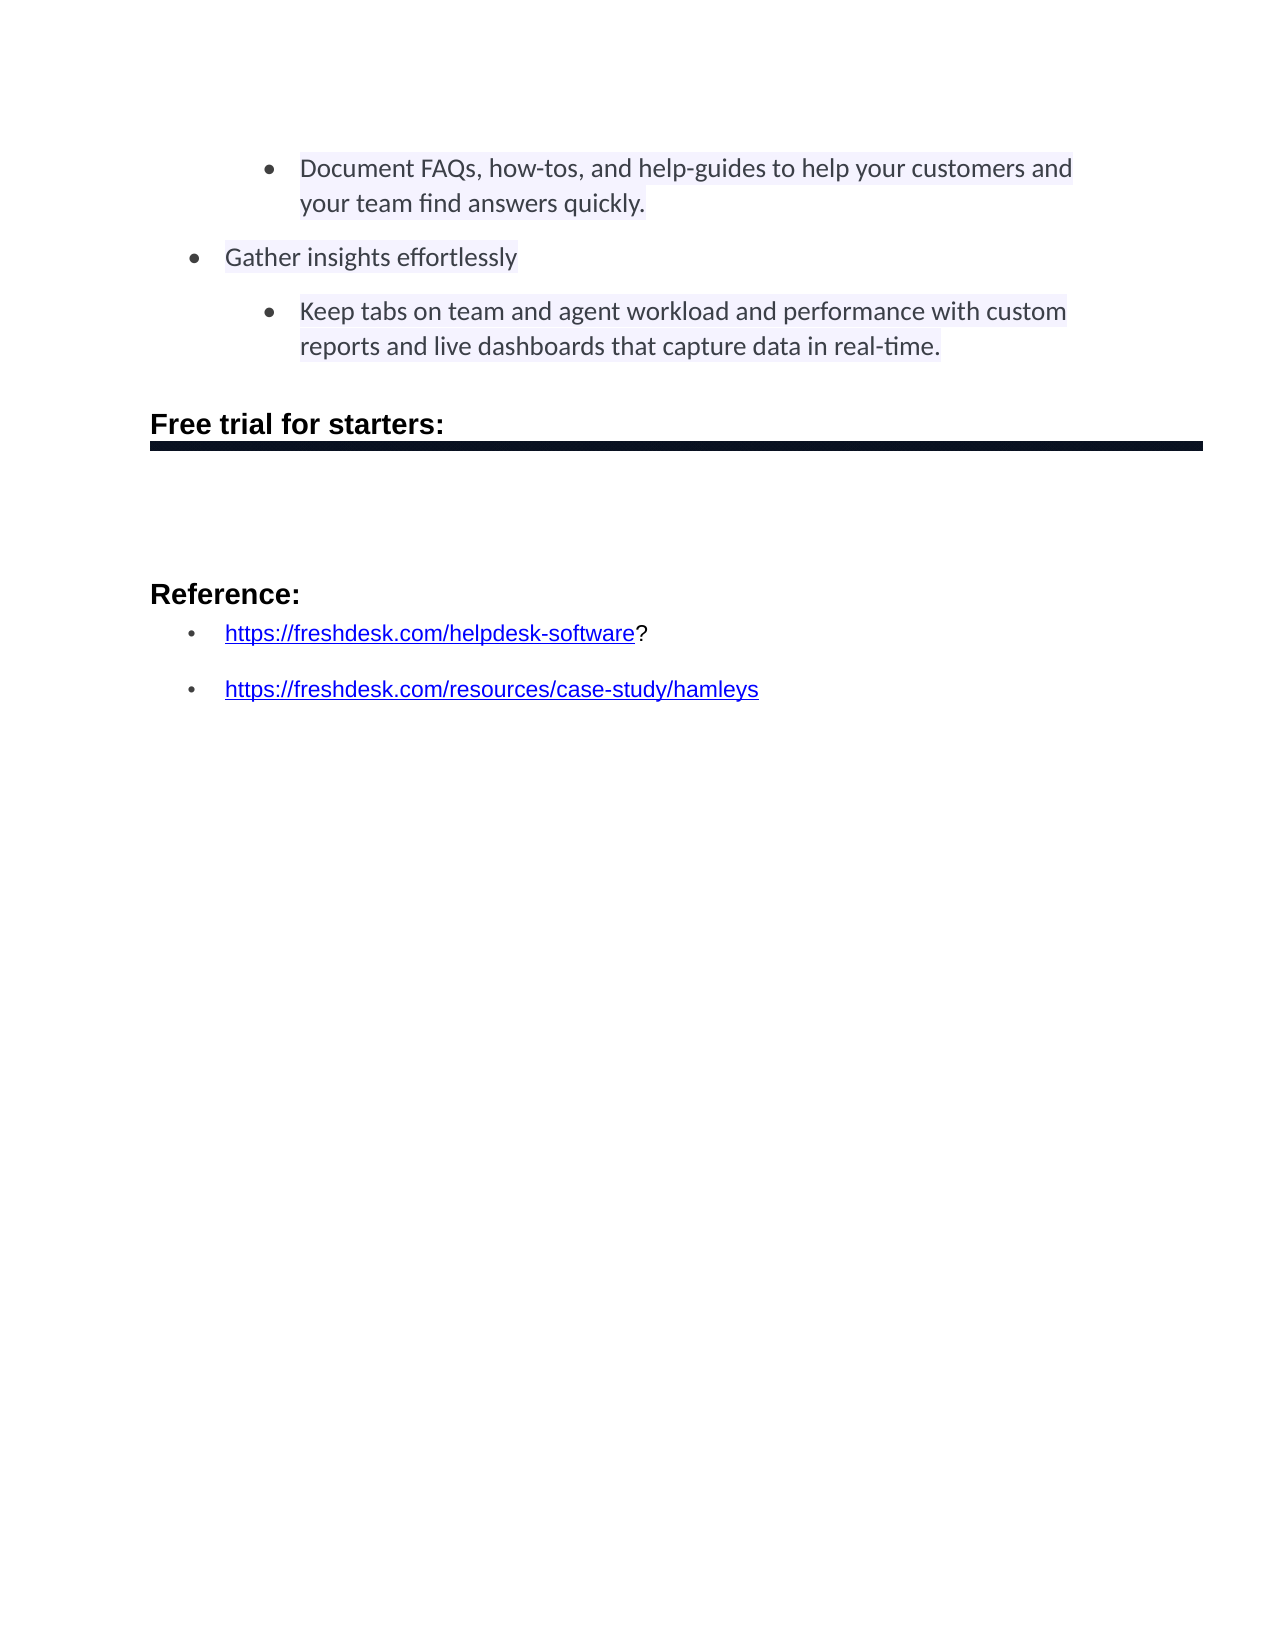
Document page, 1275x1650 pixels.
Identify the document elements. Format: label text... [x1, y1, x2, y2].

list https://freshdesk.com/helpdesk-software? [187, 611, 1125, 649]
list Gather insights effortlessly [187, 239, 1125, 274]
list https://freshdesk.com/resources/case-study/hamleys [187, 667, 1125, 705]
text Free trial for starters: [150, 406, 1125, 441]
text Reference: [150, 576, 1125, 611]
list Keep tabs on team and agent workload and performance with custom reports and live dashboards that capture data in real-time. [262, 292, 1125, 362]
list Document FAQs, how-tos, and help-guides to help your customers and your team find answers quickly. [262, 150, 1125, 220]
